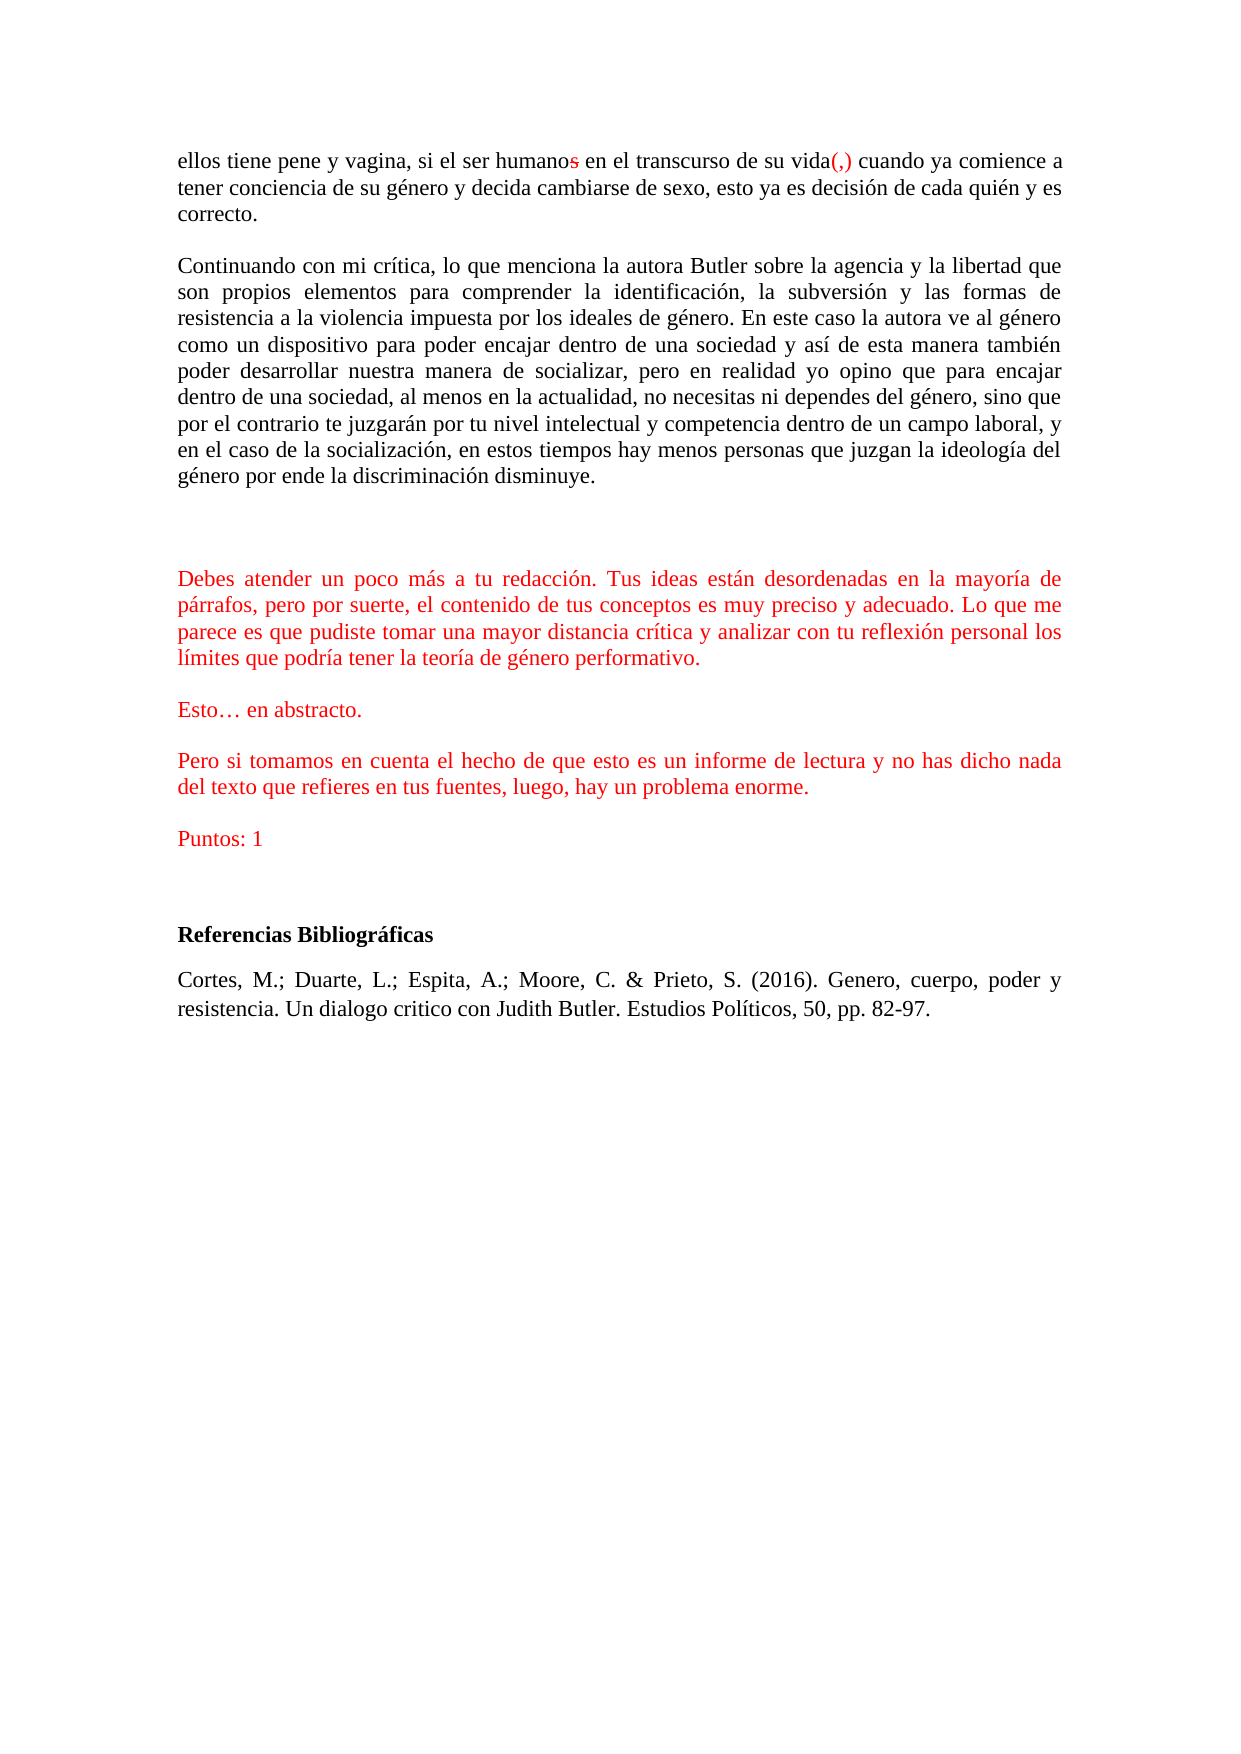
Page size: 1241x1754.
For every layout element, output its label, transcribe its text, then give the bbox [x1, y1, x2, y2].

text Cortes, M.; Duarte, L.; Espita, A.; Moore, C. & Prieto, S. (2016). Genero, cuerpo, poder y resistencia. Un dialogo critico con Judith Butler. Estudios Políticos, 50, pp. 82-97. [177, 966, 1063, 1021]
text Referencias Bibliográficas [177, 921, 1063, 947]
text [177, 148, 1063, 227]
text Continuando con mi crítica, lo que menciona la autora Butler sobre la agencia y la libertad que son propios elementos para comprender la identificación, la subversión y las formas de resistencia a la violencia impuesta por los ideales de género. En este caso la autora ve al género como un dispositivo para poder encajar dentro de una sociedad y así de esta manera también poder desarrollar nuestra manera de socializar, pero en realidad yo opino que para encajar dentro de una sociedad, al menos en la actualidad, no necesitas ni dependes del género, sino que por el contrario te juzgarán por tu nivel intelectual y competencia dentro de un campo laboral, y en el caso de la socialización, en estos tiempos hay menos personas que juzgan la ideología del género por ende la discriminación disminuye. [177, 252, 1063, 489]
text Debes atender un poco más a tu redacción. Tus ideas están desordenadas en la mayoría de párrafos, pero por suerte, el contenido de tus conceptos es muy preciso y adecuado. Lo que me parece es que pudiste tomar una mayor distancia crítica y analizar con tu reflexión personal los límites que podría tener la teoría de género performativo. [177, 565, 1063, 671]
text Puntos: 1 [177, 825, 1063, 851]
text Pero si tomamos en cuenta el hecho de que esto es un informe de lectura y no has dicho nada del texto que refieres en tus fuentes, luego, hay un problema enorme. [177, 747, 1063, 800]
text Esto… en abstracto. [177, 696, 1063, 722]
